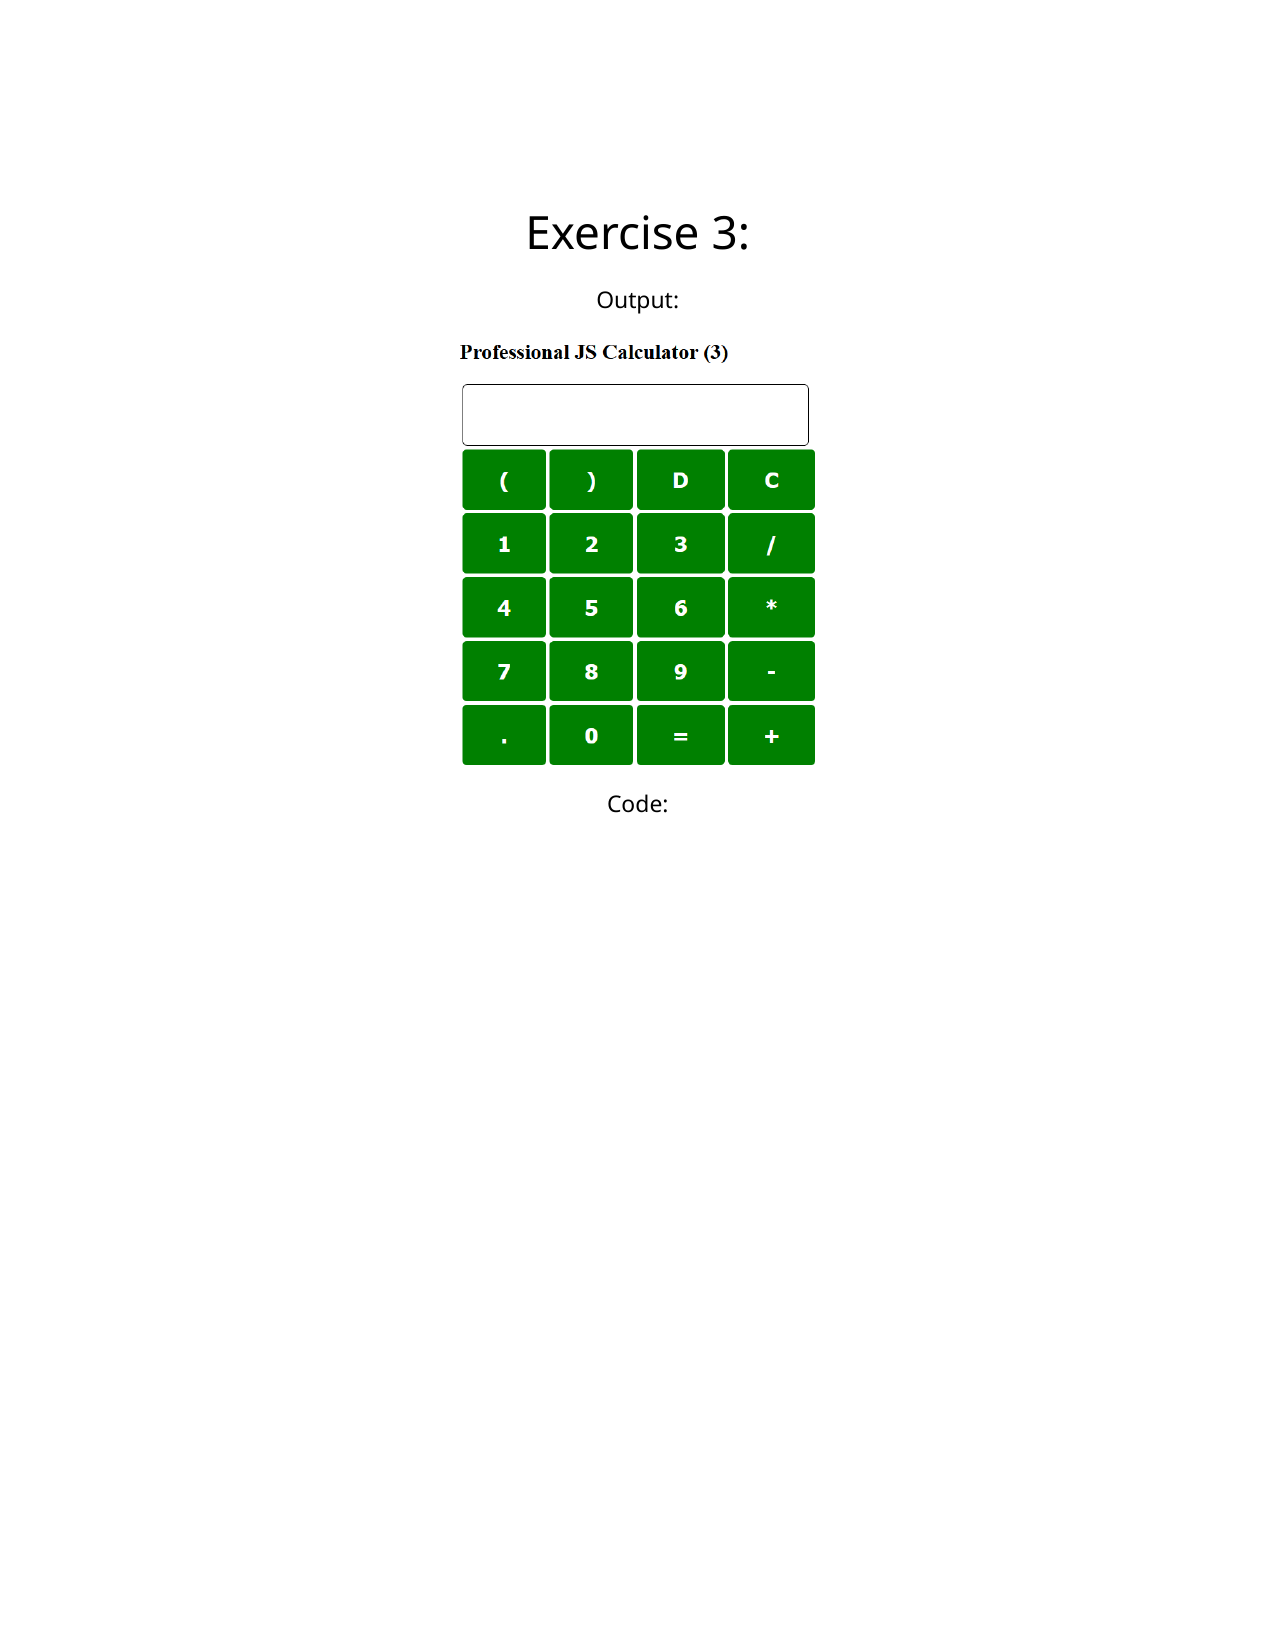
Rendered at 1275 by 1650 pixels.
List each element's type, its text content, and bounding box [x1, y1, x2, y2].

text Exercise 3: [150, 200, 1125, 263]
picture [453, 334, 822, 769]
text Output: [150, 284, 1125, 316]
text Code: [150, 788, 1125, 819]
